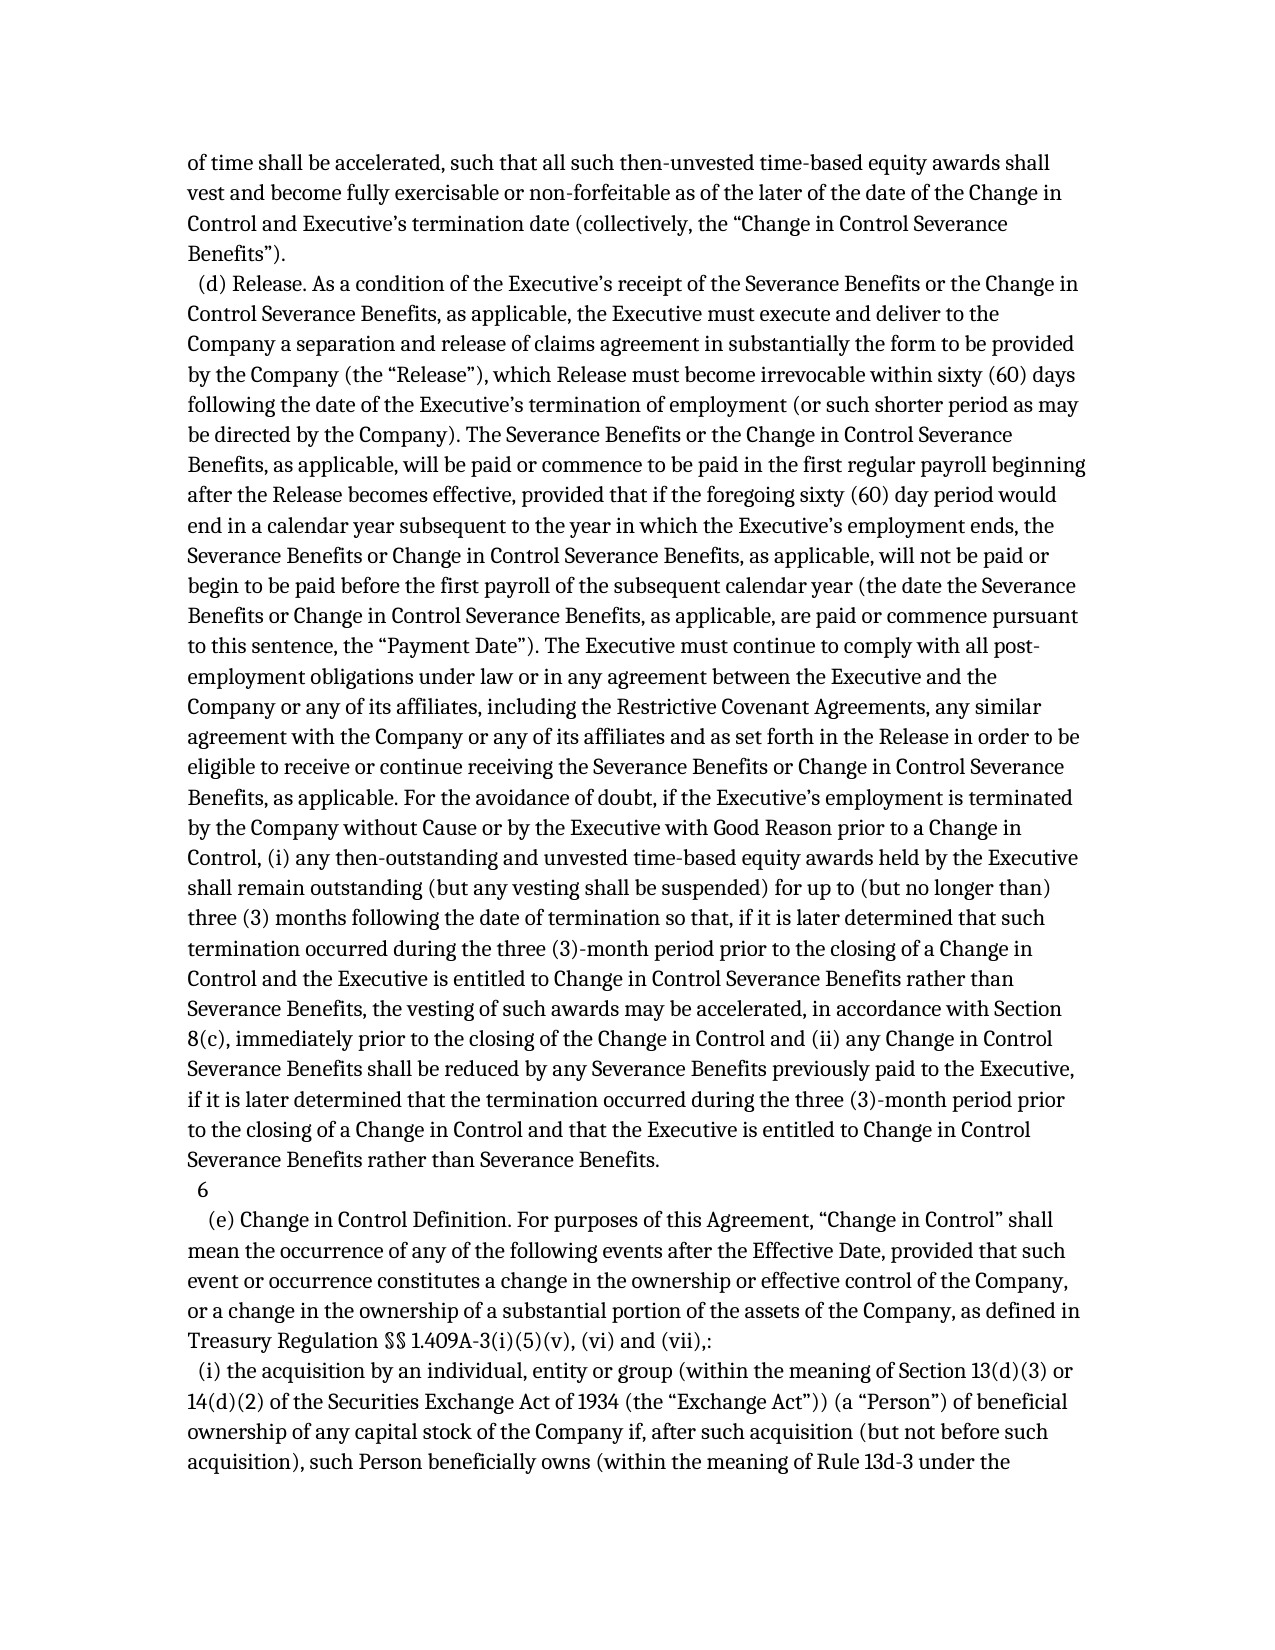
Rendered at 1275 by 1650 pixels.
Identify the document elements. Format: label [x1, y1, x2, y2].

text [187, 150, 1087, 1475]
